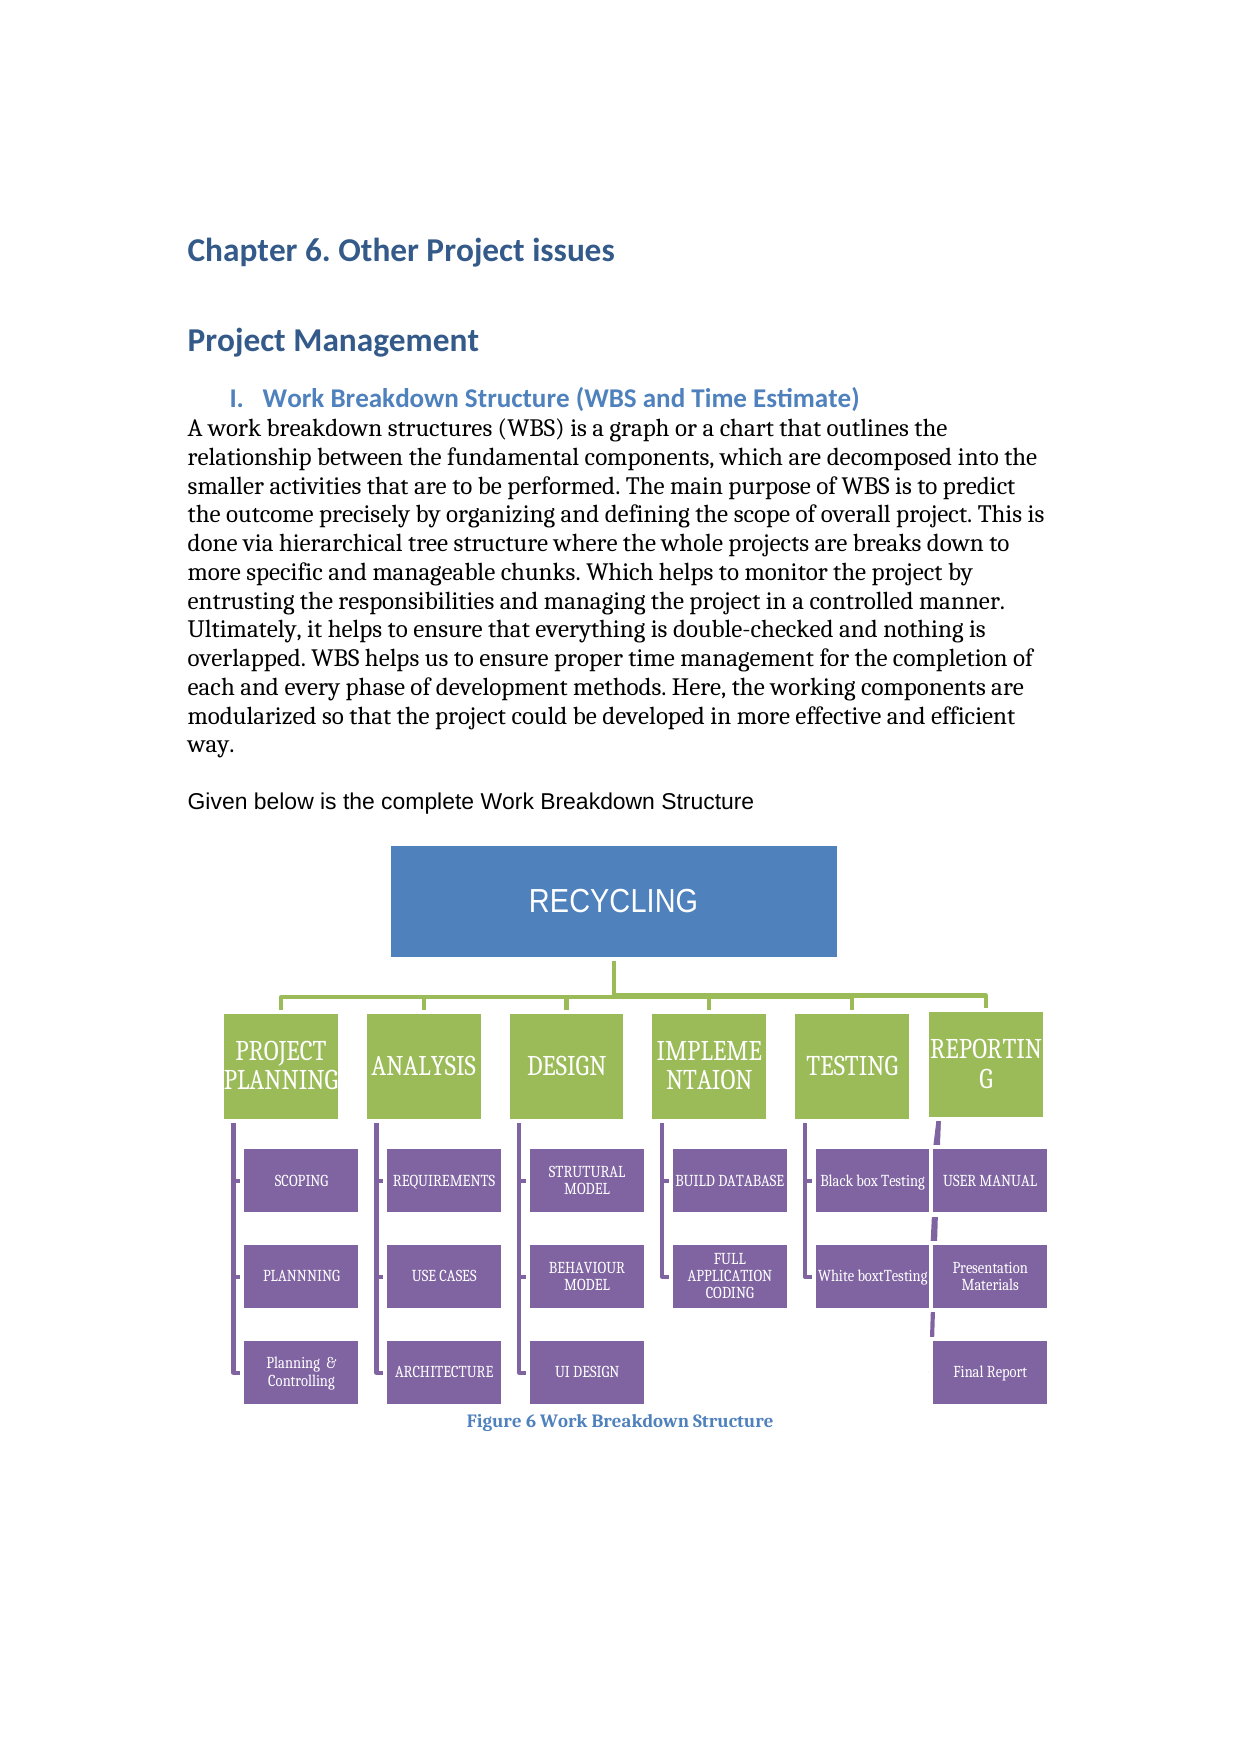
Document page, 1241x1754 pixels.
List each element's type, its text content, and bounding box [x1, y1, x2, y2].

subtitle Work Breakdown Structure (WBS and Time Estimate) [244, 381, 1053, 414]
subtitle Project Management [187, 319, 1053, 360]
text A work breakdown structures (WBS) is a graph or a chart that outlines the relationship between the fundamental components, which are decomposed into the smaller activities that are to be performed. The main purpose of WBS is to predict the outcome precisely by organizing and defining the scope of overall project. This is done via hierarchical tree structure where the whole projects are breaks down to more specific and manageable chunks. Which helps to monitor the project by entrusting the responsibilities and managing the project in a controlled manner. Ultimately, it helps to ensure that everything is double-checked and nothing is overlapped. WBS helps us to ensure proper time management for the completion of each and every phase of development methods. Here, the working components are modularized so that the project could be developed in more effective and efficient way. [187, 414, 1053, 759]
text Given below is the complete Work Breakdown Structure [187, 788, 1053, 814]
subtitle Chapter 6. Other Project issues [187, 229, 1053, 269]
